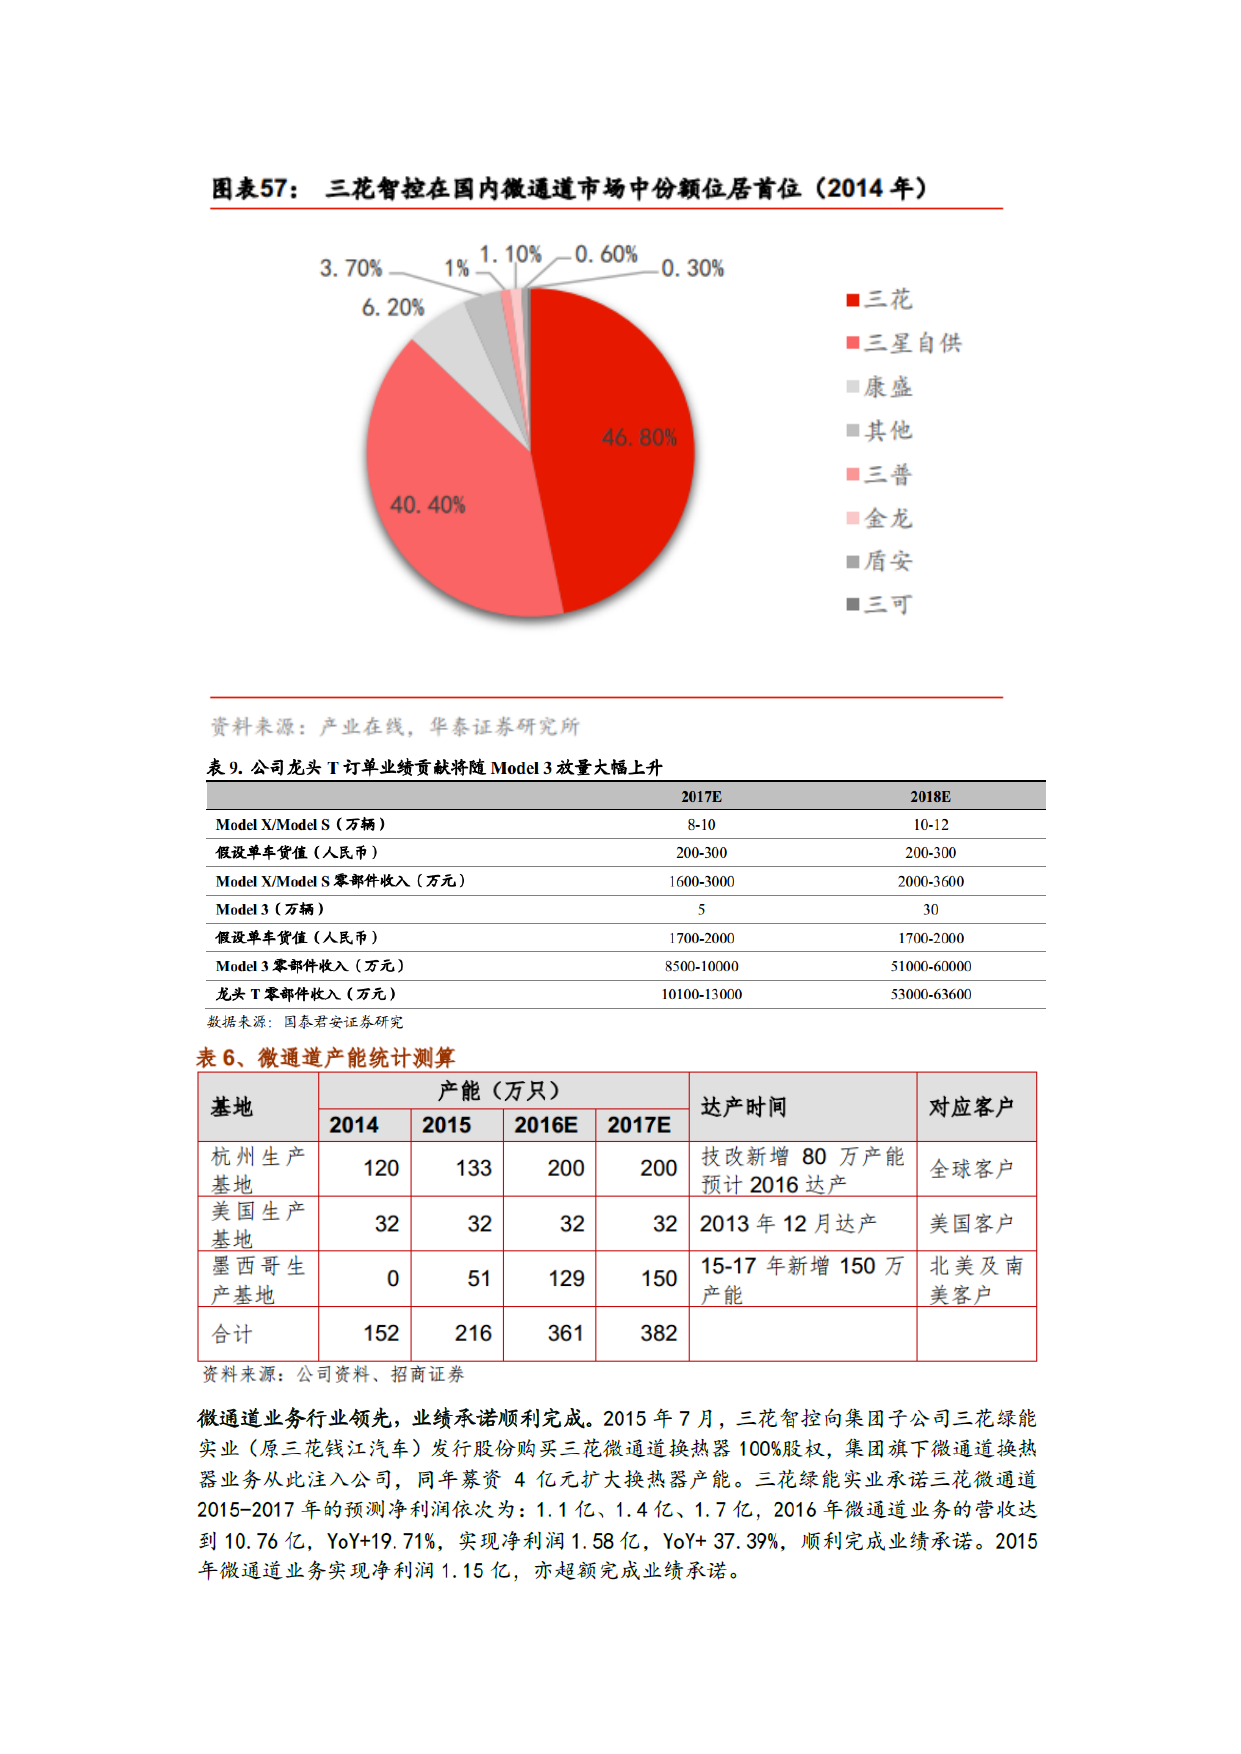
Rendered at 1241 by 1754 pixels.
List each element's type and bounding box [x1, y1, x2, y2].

picture [187, 1039, 1053, 1387]
picture [187, 162, 1030, 744]
picture [187, 747, 1053, 1032]
picture [187, 1397, 1053, 1589]
